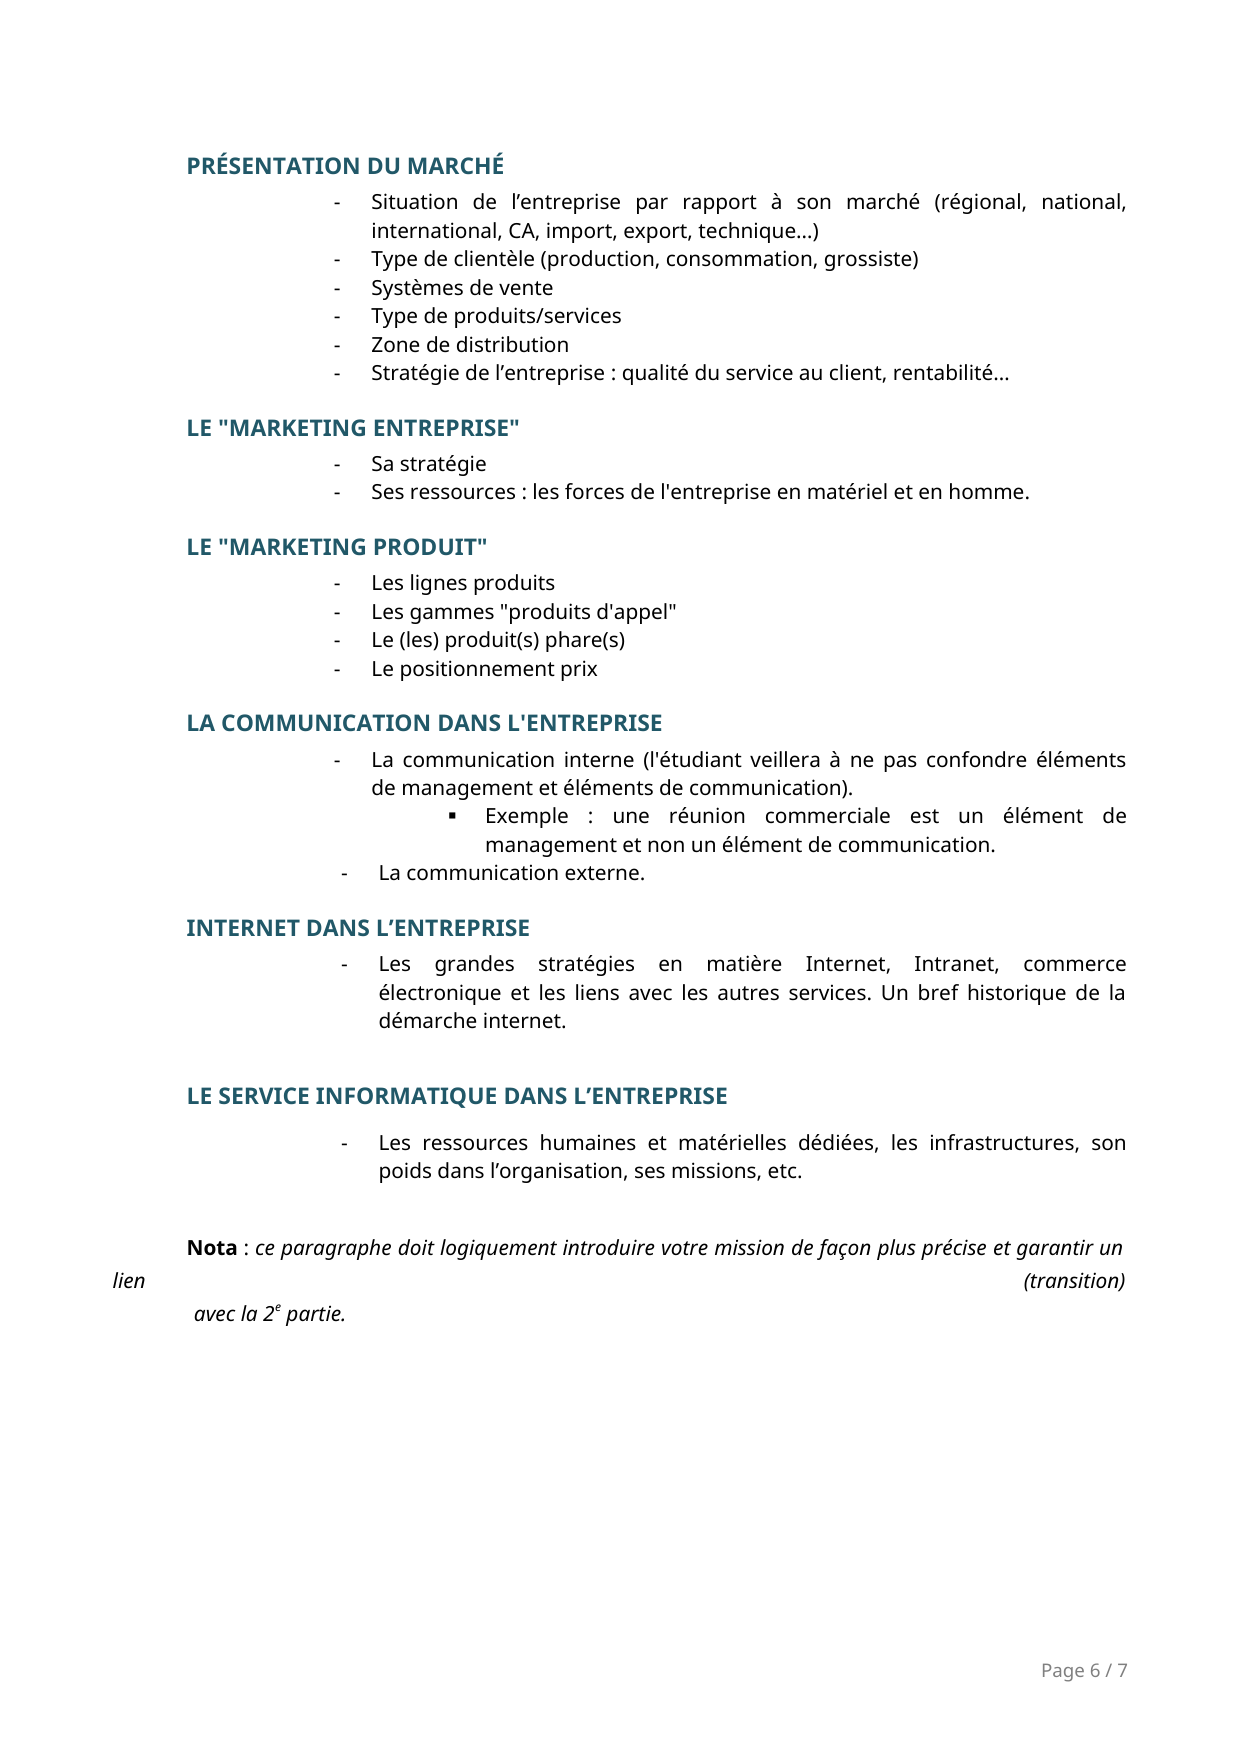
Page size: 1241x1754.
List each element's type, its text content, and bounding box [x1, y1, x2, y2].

list Stratégie de l’entreprise : qualité du service au client, rentabilité… [334, 358, 1128, 387]
text LE SERVICE INFORMATIQUE DANS L’ENTREPRISE [112, 1080, 1128, 1111]
text Nota : ce paragraphe doit logiquement introduire votre mission de façon plus précise et garantir un lien (transition) avec la 2e partie. [112, 1233, 1128, 1327]
subtitle LE "MARKETING PRODUIT" [186, 531, 1128, 562]
subtitle LA COMMUNICATION DANS L'ENTREPRISE [186, 707, 1128, 738]
list Systèmes de vente [334, 273, 1128, 301]
list Type de clientèle (production, consommation, grossiste) [334, 244, 1128, 273]
subtitle PRéSENTATION Du MARCHé [186, 150, 1128, 181]
list Les gammes "produits d'appel" [334, 597, 1128, 625]
list Type de produits/services [334, 301, 1128, 330]
list Les lignes produits [334, 568, 1128, 597]
list Le (les) produit(s) phare(s) [334, 625, 1128, 654]
list Situation de l’entreprise par rapport à son marché (régional, national, international, CA, import, export, technique…) [334, 187, 1128, 244]
list Zone de distribution [334, 330, 1128, 358]
list Le positionnement prix [334, 654, 1128, 682]
list Ses ressources : les forces de l'entreprise en matériel et en homme. [334, 477, 1128, 506]
subtitle INTERNET DANS L’ENTREPRISE [186, 912, 1128, 943]
list Sa stratégie [334, 449, 1128, 477]
subtitle LE "MARKETING ENTREPRISE" [186, 412, 1128, 443]
list La communication interne (l'étudiant veillera à ne pas confondre éléments de management et éléments de communication). [334, 745, 1128, 802]
list Les grandes stratégies en matière Internet, Intranet, commerce électronique et les liens avec les autres services. Un bref historique de la démarche internet. [341, 949, 1128, 1035]
list Exemple : une réunion commerciale est un élément de management et non un élément de communication. [447, 802, 1128, 858]
list La communication externe. [341, 858, 1128, 887]
list Les ressources humaines et matérielles dédiées, les infrastructures, son poids dans l’organisation, ses missions, etc. [341, 1128, 1128, 1185]
